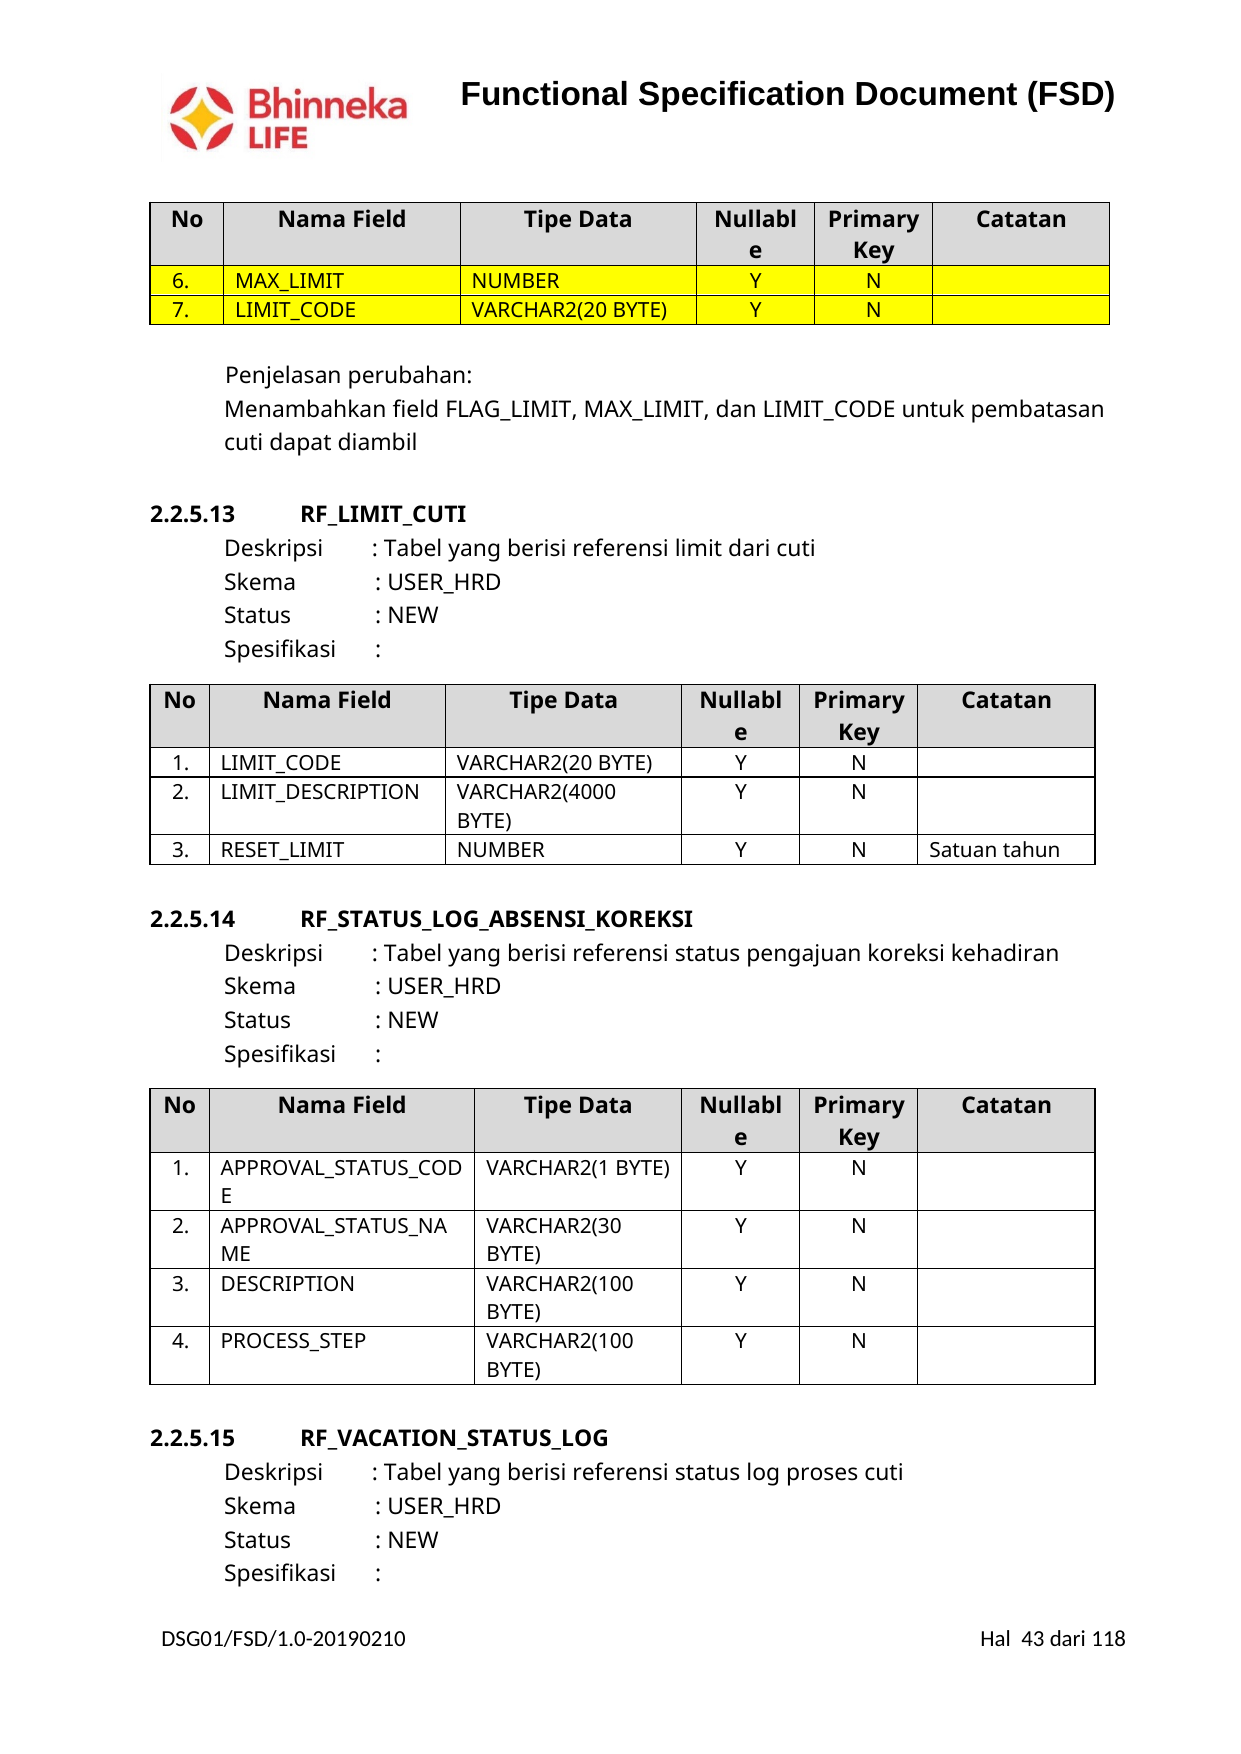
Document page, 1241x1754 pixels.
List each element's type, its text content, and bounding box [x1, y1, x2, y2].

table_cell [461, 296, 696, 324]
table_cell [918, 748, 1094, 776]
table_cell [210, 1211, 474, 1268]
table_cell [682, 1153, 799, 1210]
subtitle RF_STATUS_LOG_ABSENSI_KOREKSI [150, 903, 1137, 934]
list Skema : USER_HRD [224, 566, 1137, 597]
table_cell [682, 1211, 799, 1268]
list Spesifikasi : [224, 1557, 1137, 1589]
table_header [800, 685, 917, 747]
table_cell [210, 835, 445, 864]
subtitle RF_VACATION_STATUS_LOG [150, 1422, 1137, 1454]
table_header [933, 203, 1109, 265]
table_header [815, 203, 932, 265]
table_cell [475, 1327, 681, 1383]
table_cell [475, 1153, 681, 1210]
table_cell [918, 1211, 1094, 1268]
list Deskripsi : Tabel yang berisi referensi limit dari cuti [224, 532, 1137, 563]
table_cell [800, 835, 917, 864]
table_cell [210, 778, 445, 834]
list Spesifikasi : [224, 633, 1137, 664]
picture [161, 73, 415, 162]
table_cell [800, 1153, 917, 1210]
list Deskripsi : Tabel yang berisi referensi status log proses cuti [224, 1456, 1137, 1487]
list Status : NEW [224, 1004, 1137, 1035]
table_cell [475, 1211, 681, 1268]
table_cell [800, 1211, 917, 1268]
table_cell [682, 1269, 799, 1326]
list Spesifikasi : [224, 1038, 1137, 1069]
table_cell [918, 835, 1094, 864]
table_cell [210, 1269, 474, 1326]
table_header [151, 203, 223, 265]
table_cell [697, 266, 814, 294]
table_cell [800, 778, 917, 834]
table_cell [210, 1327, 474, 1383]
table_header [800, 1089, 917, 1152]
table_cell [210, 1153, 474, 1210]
list Deskripsi : Tabel yang berisi referensi status pengajuan koreksi kehadiran [224, 937, 1137, 968]
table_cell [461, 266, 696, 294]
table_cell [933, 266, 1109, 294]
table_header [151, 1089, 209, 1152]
subtitle RF_LIMIT_CUTI [150, 498, 1137, 529]
list Skema : USER_HRD [224, 970, 1137, 1002]
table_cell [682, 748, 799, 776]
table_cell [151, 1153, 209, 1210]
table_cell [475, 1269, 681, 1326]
list Skema : USER_HRD [224, 1490, 1137, 1521]
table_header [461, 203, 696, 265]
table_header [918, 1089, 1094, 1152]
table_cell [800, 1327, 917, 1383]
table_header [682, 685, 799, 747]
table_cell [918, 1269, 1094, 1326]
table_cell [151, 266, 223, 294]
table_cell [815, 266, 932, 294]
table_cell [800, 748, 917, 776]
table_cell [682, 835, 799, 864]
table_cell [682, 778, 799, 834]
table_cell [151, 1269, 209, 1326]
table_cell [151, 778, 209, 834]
list Menambahkan field FLAG_LIMIT, MAX_LIMIT, dan LIMIT_CODE untuk pembatasan cuti dapat diambil [224, 393, 1137, 458]
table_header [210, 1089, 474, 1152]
list Status : NEW [224, 599, 1137, 631]
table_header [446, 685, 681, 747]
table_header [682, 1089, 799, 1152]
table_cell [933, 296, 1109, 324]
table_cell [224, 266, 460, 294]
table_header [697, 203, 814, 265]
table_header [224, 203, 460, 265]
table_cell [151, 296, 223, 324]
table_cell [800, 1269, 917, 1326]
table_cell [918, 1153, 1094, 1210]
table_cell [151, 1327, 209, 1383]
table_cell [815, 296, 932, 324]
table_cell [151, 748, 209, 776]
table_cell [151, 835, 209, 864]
list Status : NEW [224, 1524, 1137, 1555]
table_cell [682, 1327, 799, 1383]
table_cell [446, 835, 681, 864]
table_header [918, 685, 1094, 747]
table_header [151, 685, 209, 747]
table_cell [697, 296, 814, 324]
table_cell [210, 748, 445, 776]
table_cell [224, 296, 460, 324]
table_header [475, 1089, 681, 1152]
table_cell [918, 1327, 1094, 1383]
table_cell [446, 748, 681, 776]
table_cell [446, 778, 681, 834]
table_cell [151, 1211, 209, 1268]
list Penjelasan perubahan: [224, 359, 1137, 390]
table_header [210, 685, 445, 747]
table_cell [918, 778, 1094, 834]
